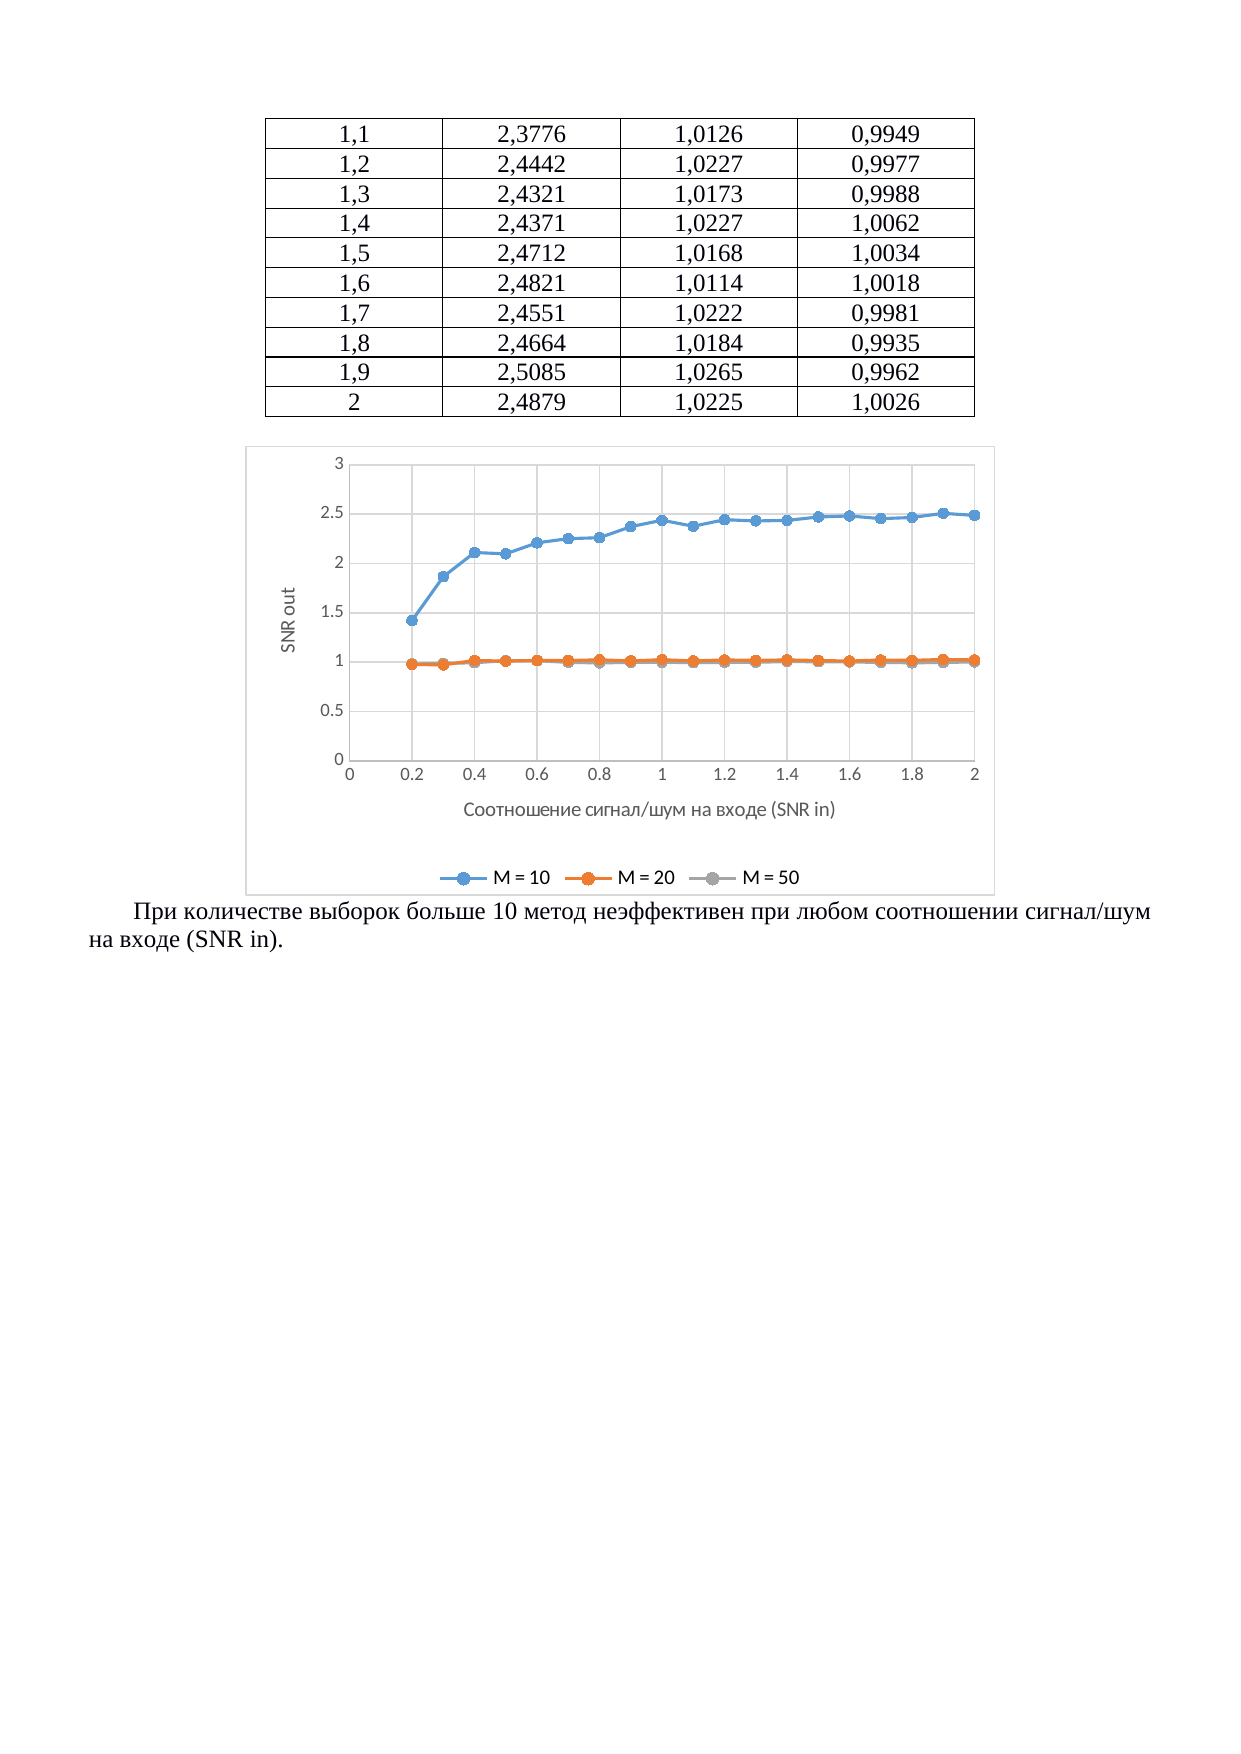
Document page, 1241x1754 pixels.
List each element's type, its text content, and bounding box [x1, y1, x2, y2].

table_cell 0,9949 [798, 119, 974, 148]
table_cell 0,9988 [798, 179, 974, 207]
table_cell 1,9 [266, 358, 442, 386]
table_cell 1,0265 [621, 358, 797, 386]
table_cell 1,0184 [621, 328, 797, 356]
table_cell 1,7 [266, 298, 442, 327]
table_cell 1,0225 [621, 387, 797, 416]
table_cell 1,0168 [621, 238, 797, 267]
table_cell 1,3 [266, 179, 442, 207]
table_cell 1,0114 [621, 268, 797, 297]
table_cell 1,2 [266, 149, 442, 178]
table_cell 2,4664 [443, 328, 620, 356]
table_cell 1,0173 [621, 179, 797, 207]
table_cell 1,4 [266, 209, 442, 237]
table_cell 1,5 [266, 238, 442, 267]
table_cell 2,4442 [443, 149, 620, 178]
table_cell 1,0018 [798, 268, 974, 297]
table_cell 1,6 [266, 268, 442, 297]
table_cell 1,8 [266, 328, 442, 356]
table_cell 2,4821 [443, 268, 620, 297]
table_cell 1,0227 [621, 209, 797, 237]
table_cell 2,4321 [443, 179, 620, 207]
table_cell 2,4879 [443, 387, 620, 416]
table_cell 2,4712 [443, 238, 620, 267]
table_cell 1,0034 [798, 238, 974, 267]
table_cell 2,4551 [443, 298, 620, 327]
text При количестве выборок больше 10 метод неэффективен при любом соотношении сигнал/шум на входе (SNR in). [89, 896, 1152, 953]
table_cell 1,0227 [621, 149, 797, 178]
table_cell 2,3776 [443, 119, 620, 148]
table_cell 0,9977 [798, 149, 974, 178]
table_cell 0,9981 [798, 298, 974, 327]
table_cell 1,0062 [798, 209, 974, 237]
table_cell 1,0126 [621, 119, 797, 148]
table_cell 0,9935 [798, 328, 974, 356]
table_cell 1,0026 [798, 387, 974, 416]
table_cell 2,4371 [443, 209, 620, 237]
table_cell 2 [266, 387, 442, 416]
table_cell 1,0222 [621, 298, 797, 327]
table_cell 2,5085 [443, 358, 620, 386]
table_cell 1,1 [266, 119, 442, 148]
table_cell 0,9962 [798, 358, 974, 386]
